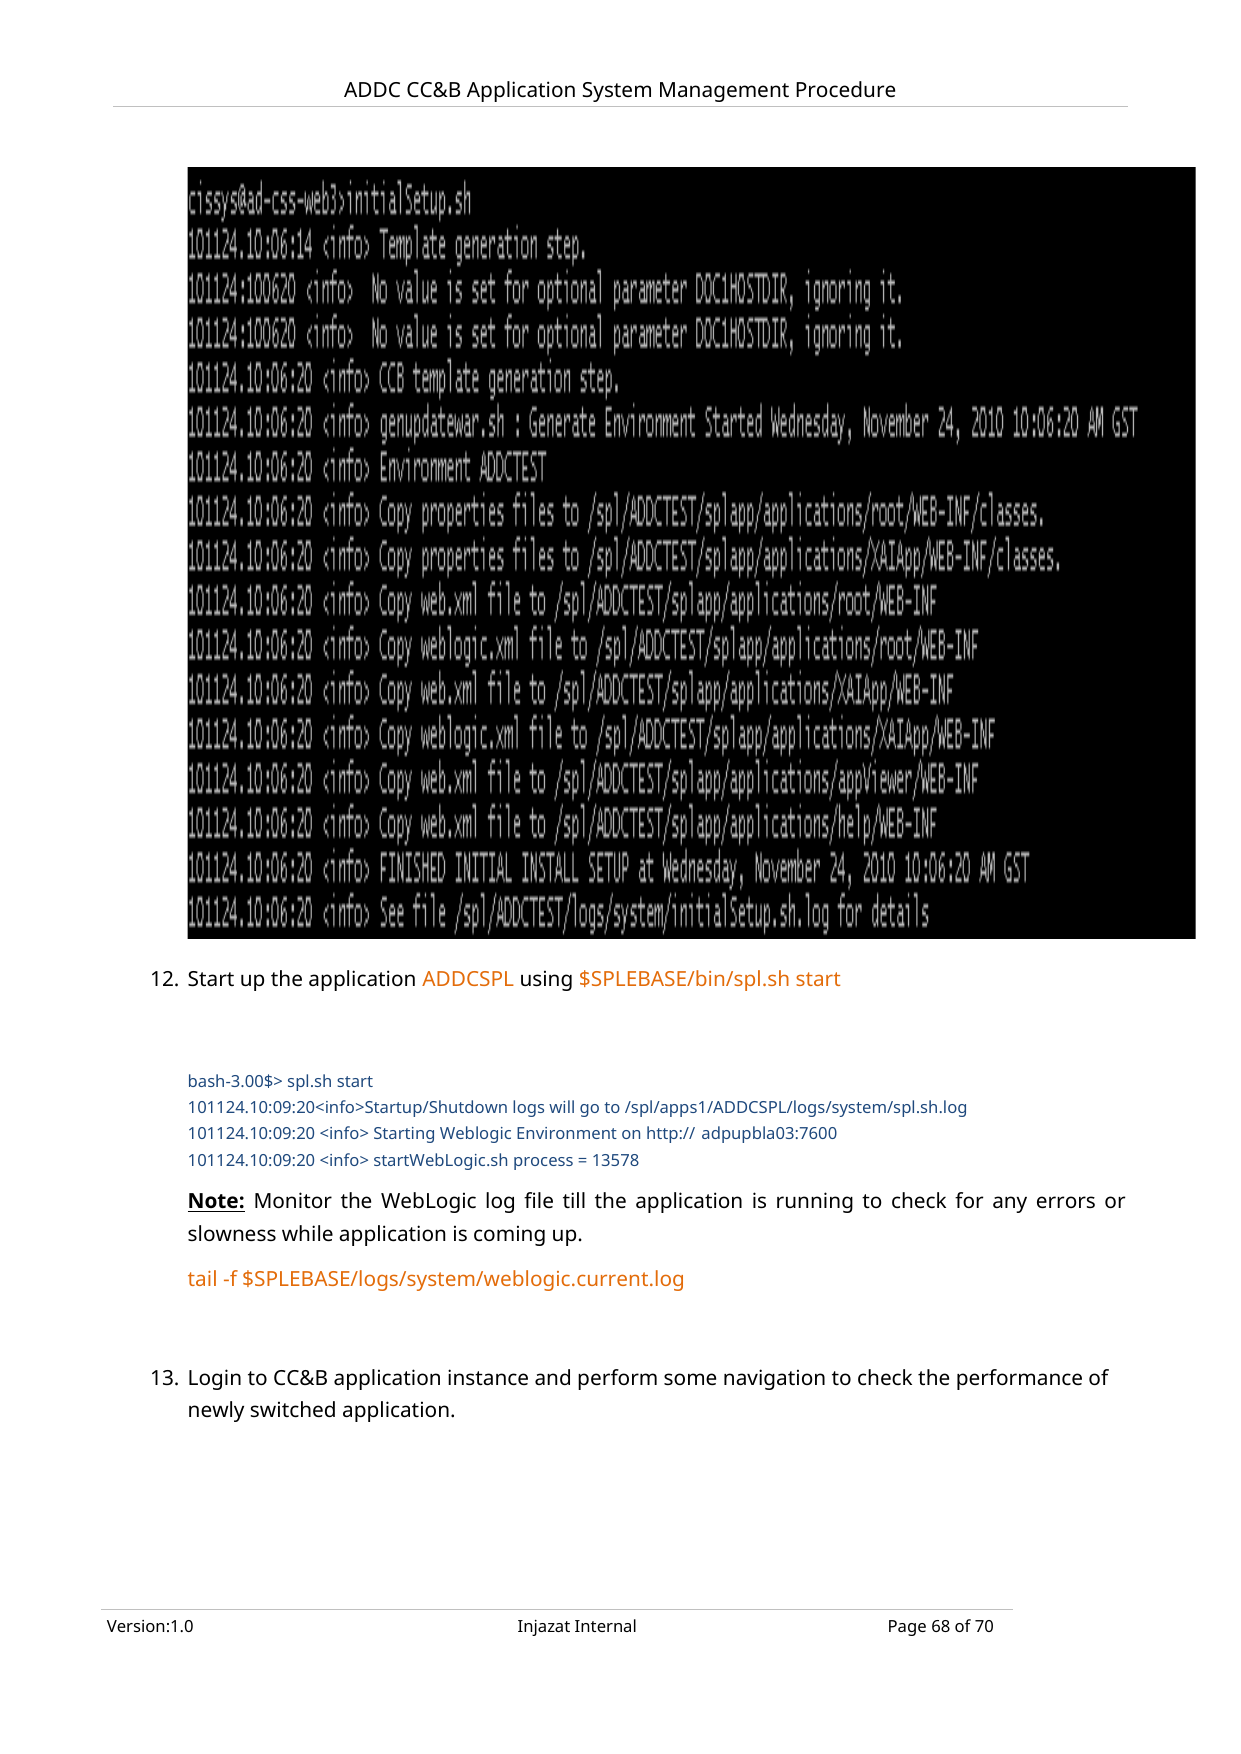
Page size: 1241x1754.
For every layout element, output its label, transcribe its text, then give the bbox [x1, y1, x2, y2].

text 101124.10:09:20<info>Startup/Shutdown logs will go to /spl/apps1/ADDCSPL/logs/system/spl.sh.log [112, 1095, 1128, 1118]
picture [187, 167, 1196, 939]
text bash-3.00$> spl.sh start [187, 1069, 1128, 1092]
text 101124.10:09:20 <info> Starting Weblogic Environment on http:// adpupbla03:7600 [187, 1121, 1128, 1144]
list Login to CC&B application instance and perform some navigation to check the performance of newly switched application. [150, 1363, 1128, 1424]
list Note: Monitor the WebLogic log file till the application is running to check for any errors or slowness while application is coming up. [187, 1187, 1128, 1248]
list Start up the application ADDCSPL using $SPLEBASE/bin/spl.sh start [150, 964, 1128, 992]
list tail -f $SPLEBASE/logs/system/weblogic.current.log [187, 1264, 1128, 1293]
text 101124.10:09:20 <info> startWebLogic.sh process = 13578 [187, 1148, 1128, 1171]
